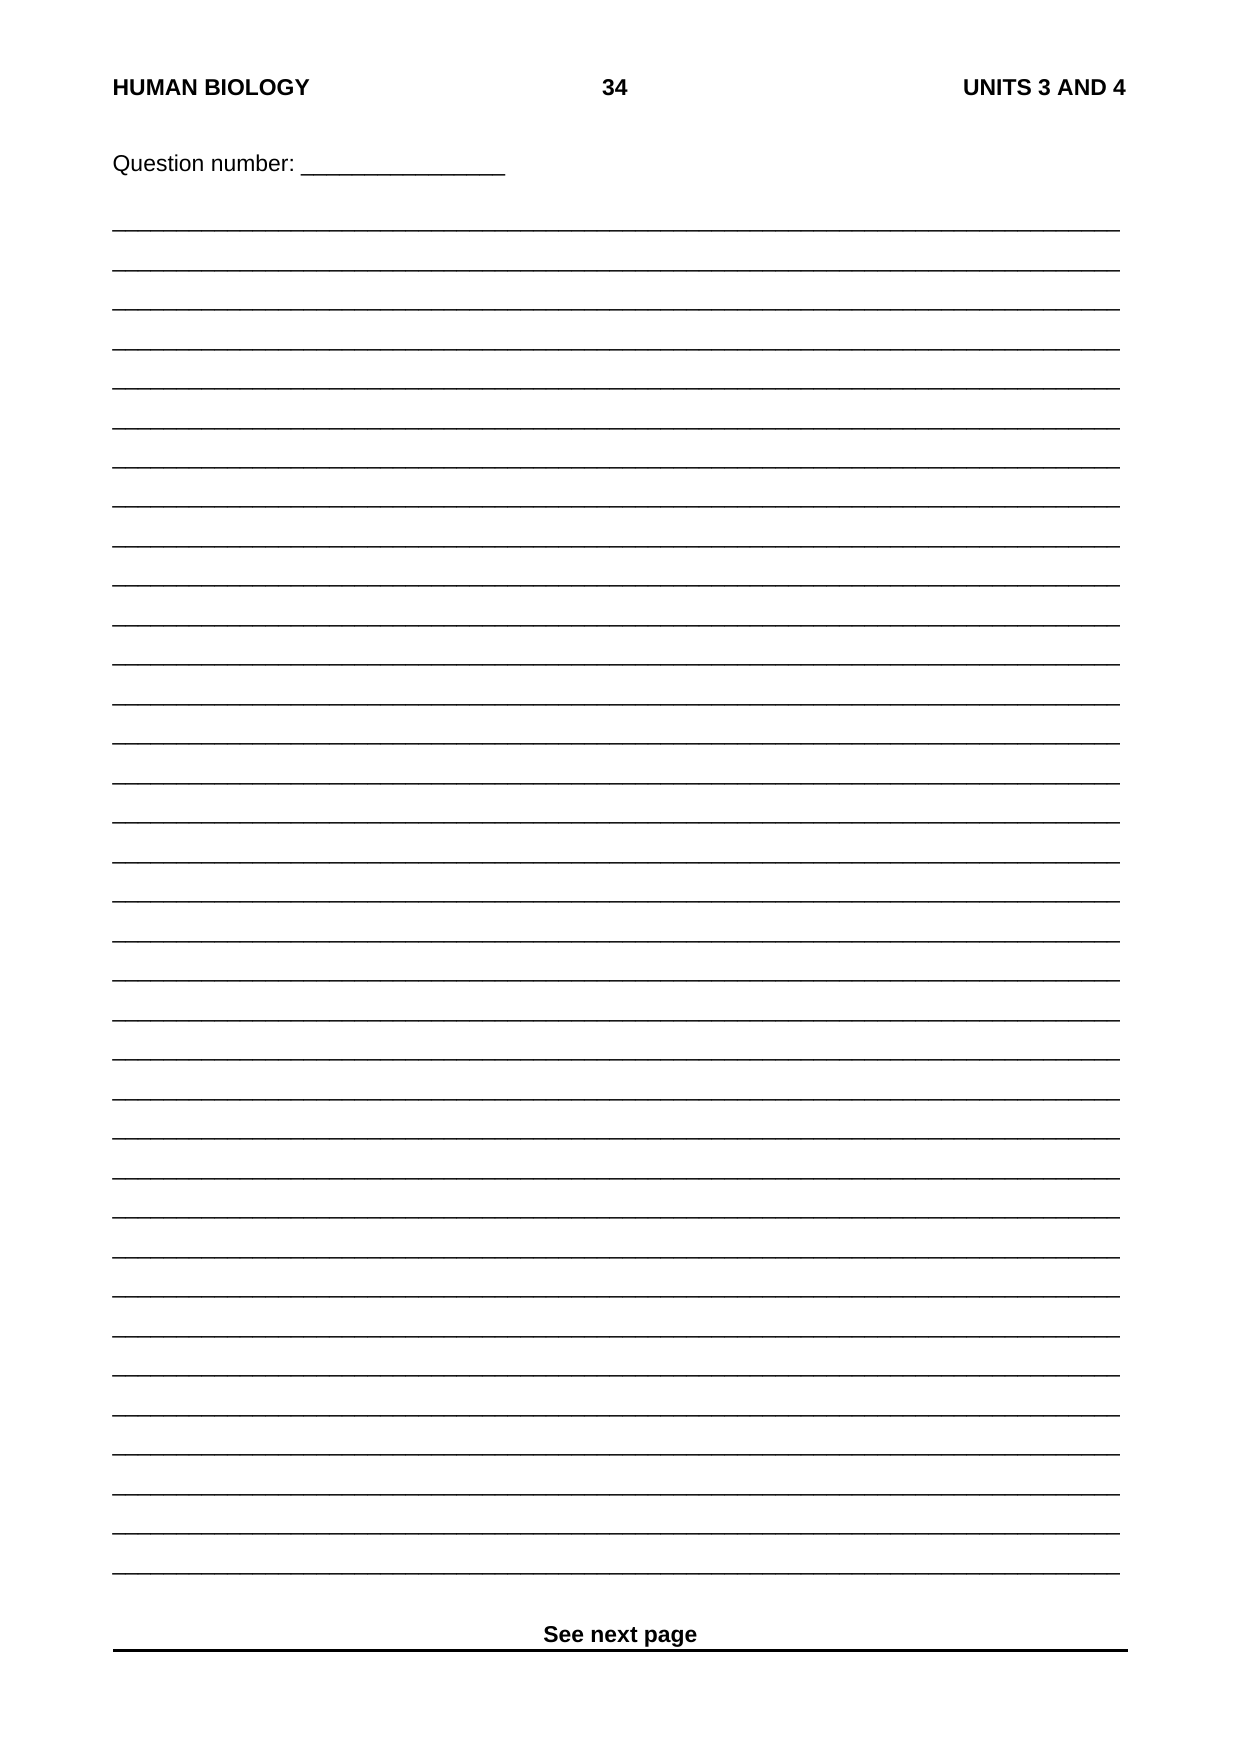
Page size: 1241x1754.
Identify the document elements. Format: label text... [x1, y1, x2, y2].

text Question number: ________________ [112, 150, 1128, 176]
